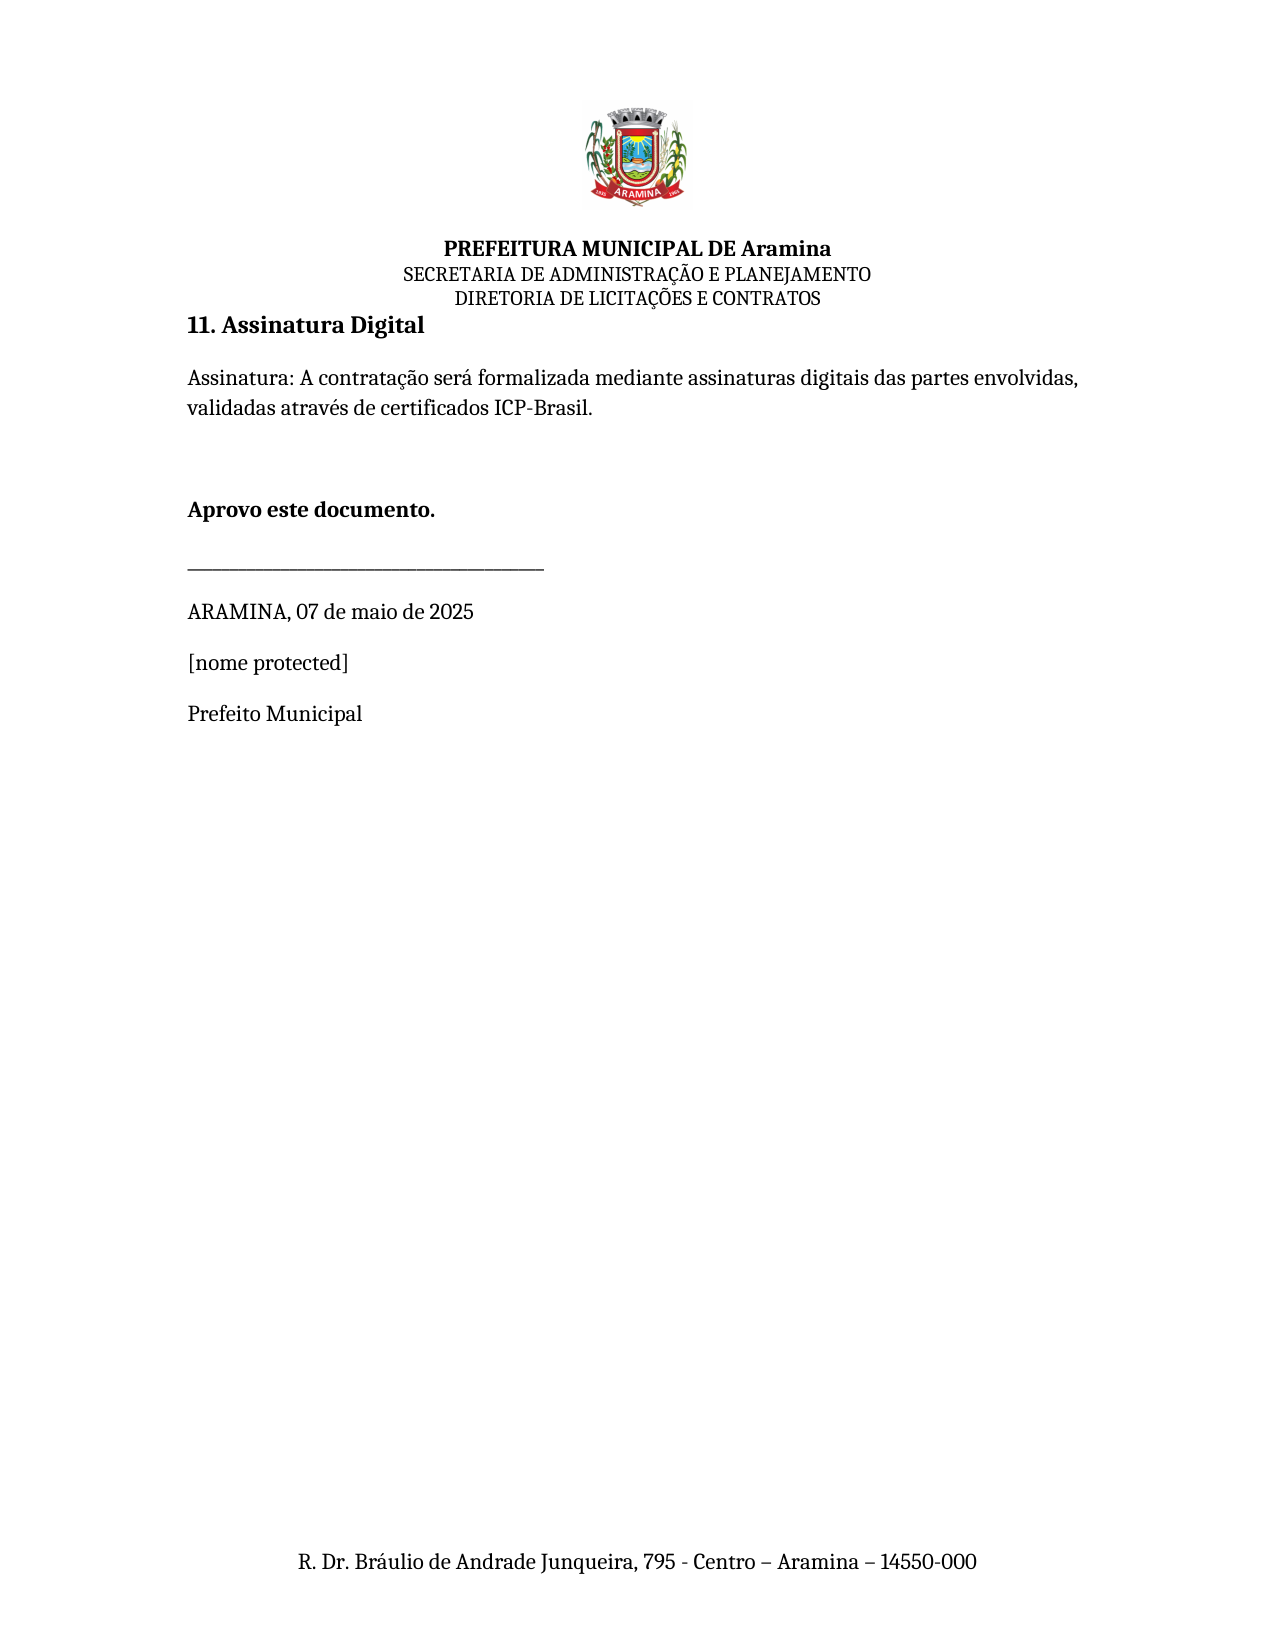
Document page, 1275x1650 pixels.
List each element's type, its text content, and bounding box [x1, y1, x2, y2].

picture [582, 100, 693, 210]
text Aprovo este documento. [187, 497, 1088, 523]
text __________________________________________ [187, 548, 1088, 574]
text ARAMINA, 07 de maio de 2025 [187, 599, 1088, 625]
text Assinatura: A contratação será formalizada mediante assinaturas digitais das partes envolvidas, validadas através de certificados ICP-Brasil. [187, 364, 1088, 421]
text 11. Assinatura Digital [187, 311, 1088, 339]
text Prefeito Municipal [187, 701, 1088, 727]
text [nome protected] [187, 650, 1088, 676]
